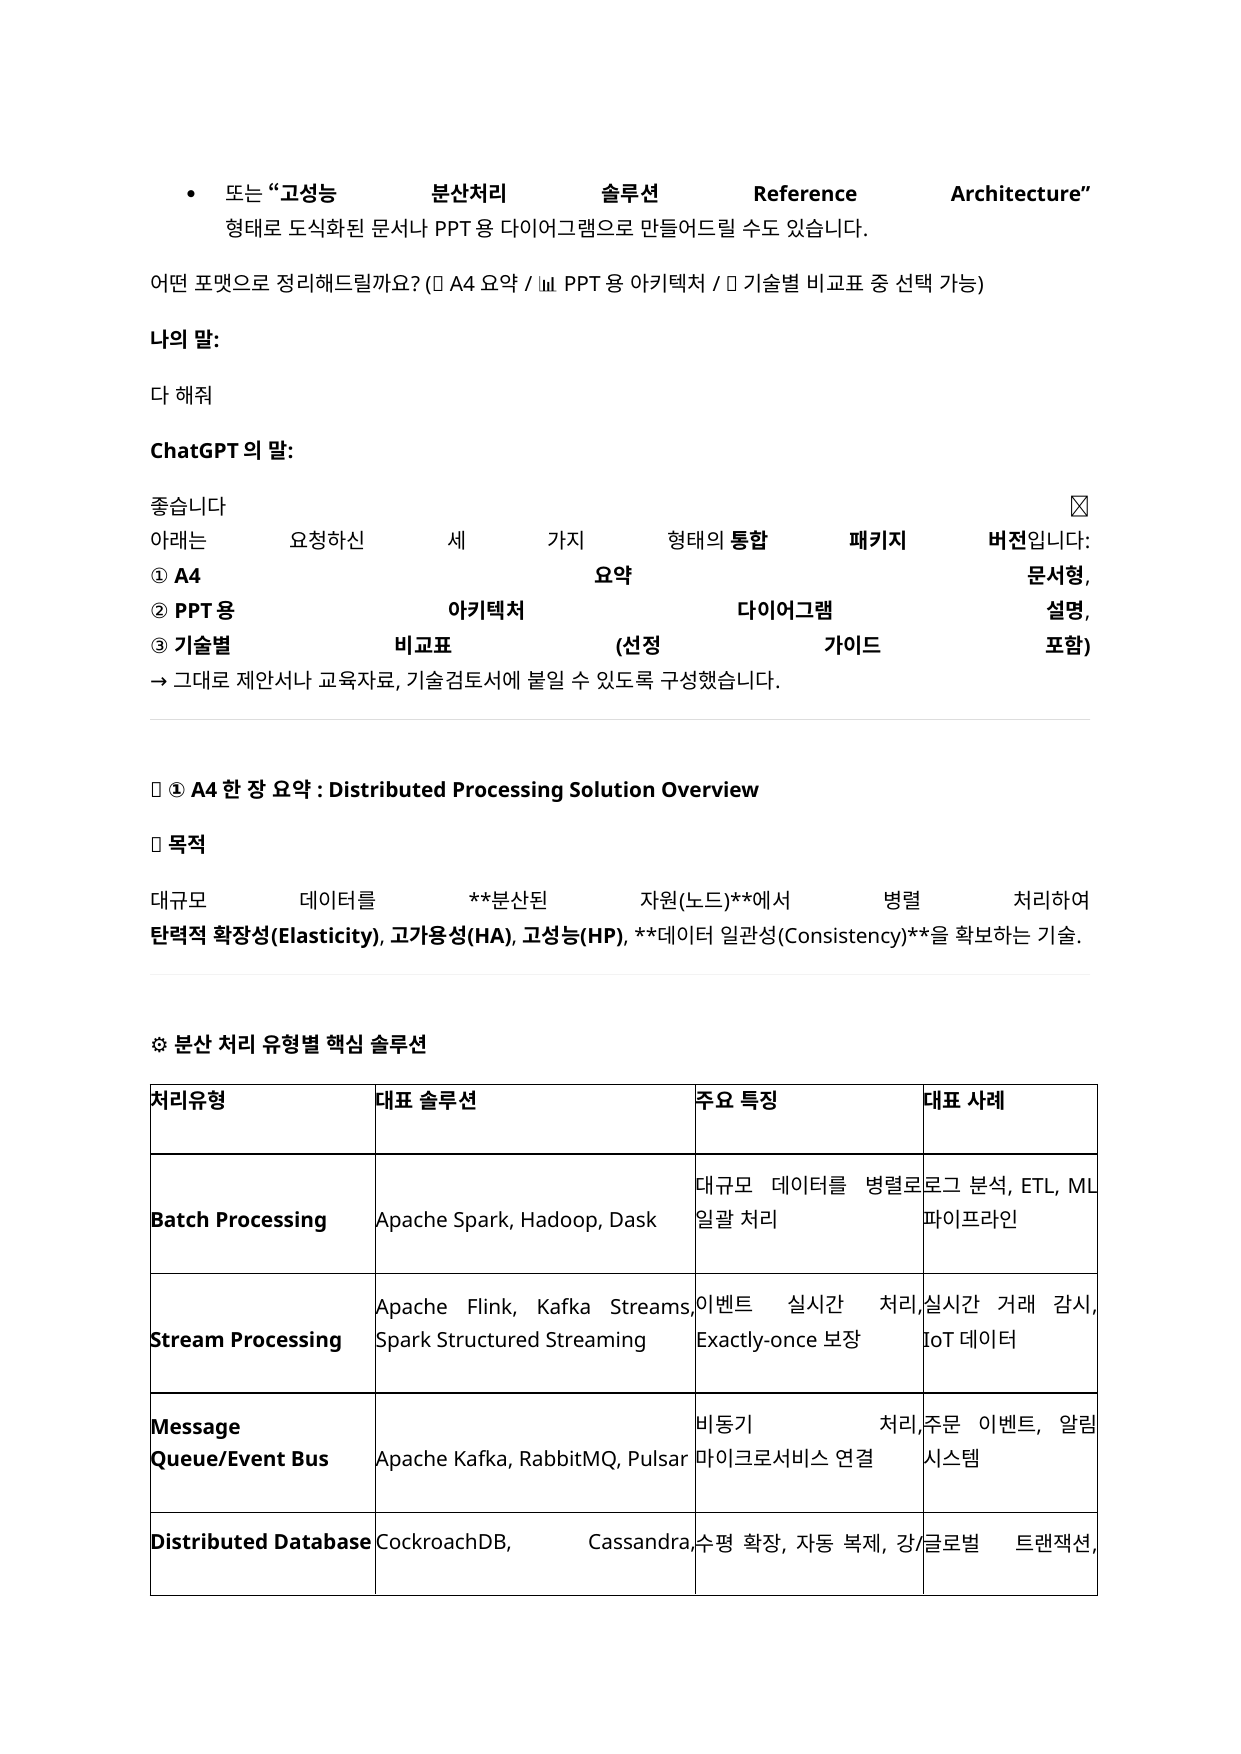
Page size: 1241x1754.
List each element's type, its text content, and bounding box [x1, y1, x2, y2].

table_cell Apache Kafka, RabbitMQ, Pulsar [376, 1394, 695, 1512]
table_cell Message Queue/Event Bus [151, 1394, 375, 1512]
table_cell 글로벌 트랜잭션, IoT 저장 [924, 1513, 1097, 1594]
list 또는 “고성능 분산처리 솔루션 Reference Architecture” 형태로 도식화된 문서나 PPT용 다이어그램으로 만들어드릴 수도 있습니다. [187, 177, 1090, 242]
table_cell Distributed Database [151, 1513, 375, 1594]
table_cell Apache Flink, Kafka Streams, Spark Structured Streaming [376, 1274, 695, 1392]
table_cell 수평 확장, 자동 복제, 강/약 일관성 지원 [696, 1513, 923, 1594]
table_cell Apache Spark, Hadoop, Dask [376, 1155, 695, 1272]
text ⚙️ 분산 처리 유형별 핵심 솔루션 [150, 1028, 1090, 1058]
table_header 처리유형 [151, 1085, 375, 1153]
text 다 해줘 [150, 379, 1090, 409]
table_header 대표 솔루션 [376, 1085, 695, 1153]
table_cell 주문 이벤트, 알림 시스템 [924, 1394, 1097, 1512]
table_cell 로그 분석, ETL, ML 파이프라인 [924, 1155, 1097, 1272]
table_cell 비동기 처리, 마이크로서비스 연결 [696, 1394, 923, 1512]
table_cell 대규모 데이터를 병렬로 일괄 처리 [696, 1155, 923, 1272]
text 어떤 포맷으로 정리해드릴까요? (📄 A4 요약 / 📊 PPT용 아키텍처 / 🧱 기술별 비교표 중 선택 가능) [150, 268, 1090, 298]
table_cell Stream Processing [151, 1274, 375, 1392]
table_header 주요 특징 [696, 1085, 923, 1153]
text 🧩 ① A4 한 장 요약 : Distributed Processing Solution Overview [150, 773, 1090, 803]
text 대규모 데이터를 **분산된 자원(노드)**에서 병렬 처리하여 탄력적 확장성(Elasticity), 고가용성(HA), 고성능(HP), **데이터 일관성(Consistency)**을 확보하는 기술. [150, 884, 1090, 949]
table_cell CockroachDB, Cassandra, YugabyteDB [376, 1513, 695, 1594]
text 🎯 목적 [150, 828, 1090, 859]
table_cell 이벤트 실시간 처리, Exactly-once 보장 [696, 1274, 923, 1392]
table_header 대표 사례 [924, 1085, 1097, 1153]
text ChatGPT의 말: [150, 434, 1090, 465]
table_cell Batch Processing [151, 1155, 375, 1272]
text 나의 말: [150, 323, 1090, 353]
table_cell 실시간 거래 감시, IoT 데이터 [924, 1274, 1097, 1392]
text 좋습니다 🔥 아래는 요청하신 세 가지 형태의 통합 패키지 버전입니다: ① A4 요약 문서형, ② PPT용 아키텍처 다이어그램 설명, ③ 기술별 비교표 (선정 가이드 포함) → 그대로 제안서나 교육자료, 기술검토서에 붙일 수 있도록 구성했습니다. [150, 490, 1090, 694]
